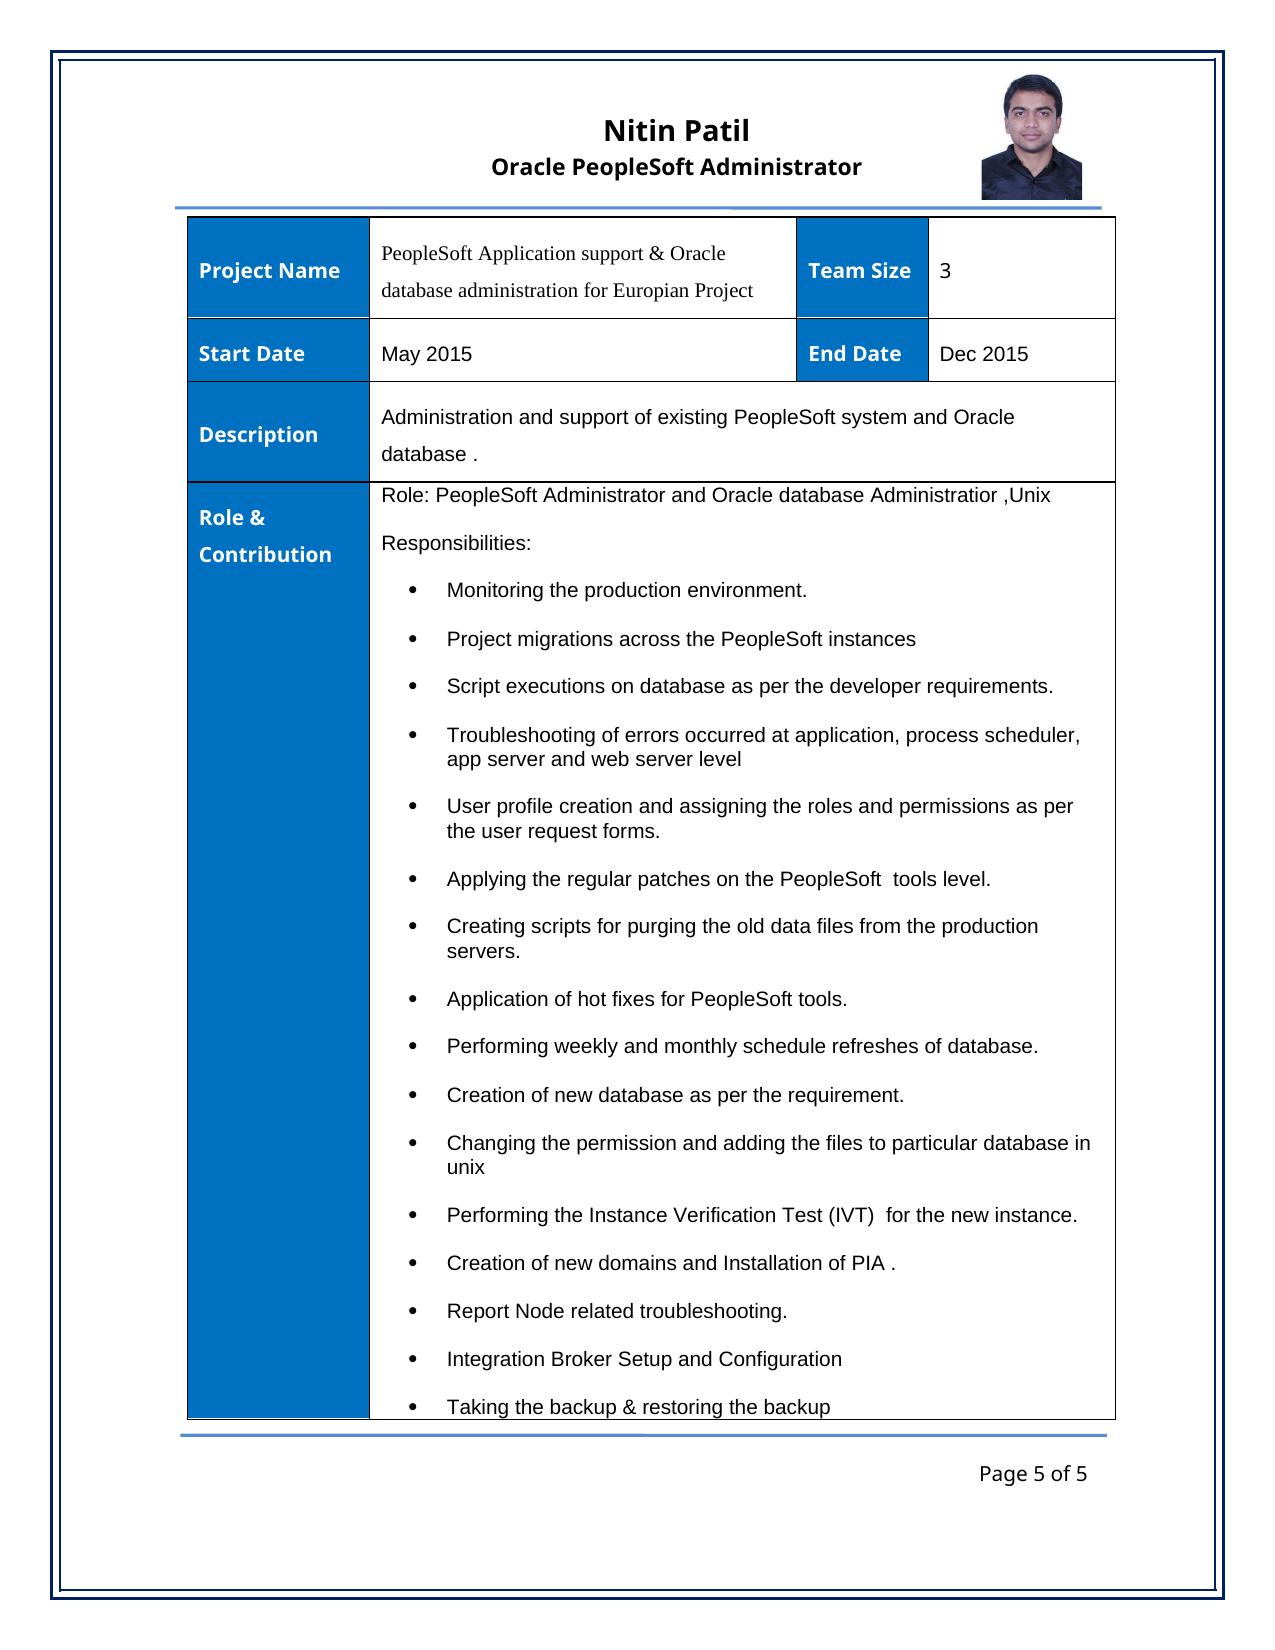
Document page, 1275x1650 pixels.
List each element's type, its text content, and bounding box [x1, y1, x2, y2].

table_cell Team Size [797, 218, 928, 317]
table_cell May 2015 [370, 319, 796, 381]
table_cell Description [188, 382, 369, 481]
table_cell Role & Contribution [188, 483, 369, 1418]
table_cell PeopleSoft Application support & Oracle database administration for Europian Project [370, 218, 796, 317]
table_cell 3 [929, 218, 1115, 317]
table_cell Dec 2015 [929, 319, 1115, 381]
table_cell Project Name [188, 218, 369, 317]
table_cell Administration and support of existing PeopleSoft system and Oracle database . [370, 382, 1115, 481]
picture [981, 69, 1083, 200]
table_cell Start Date [188, 319, 369, 381]
table_cell End Date [797, 319, 928, 381]
